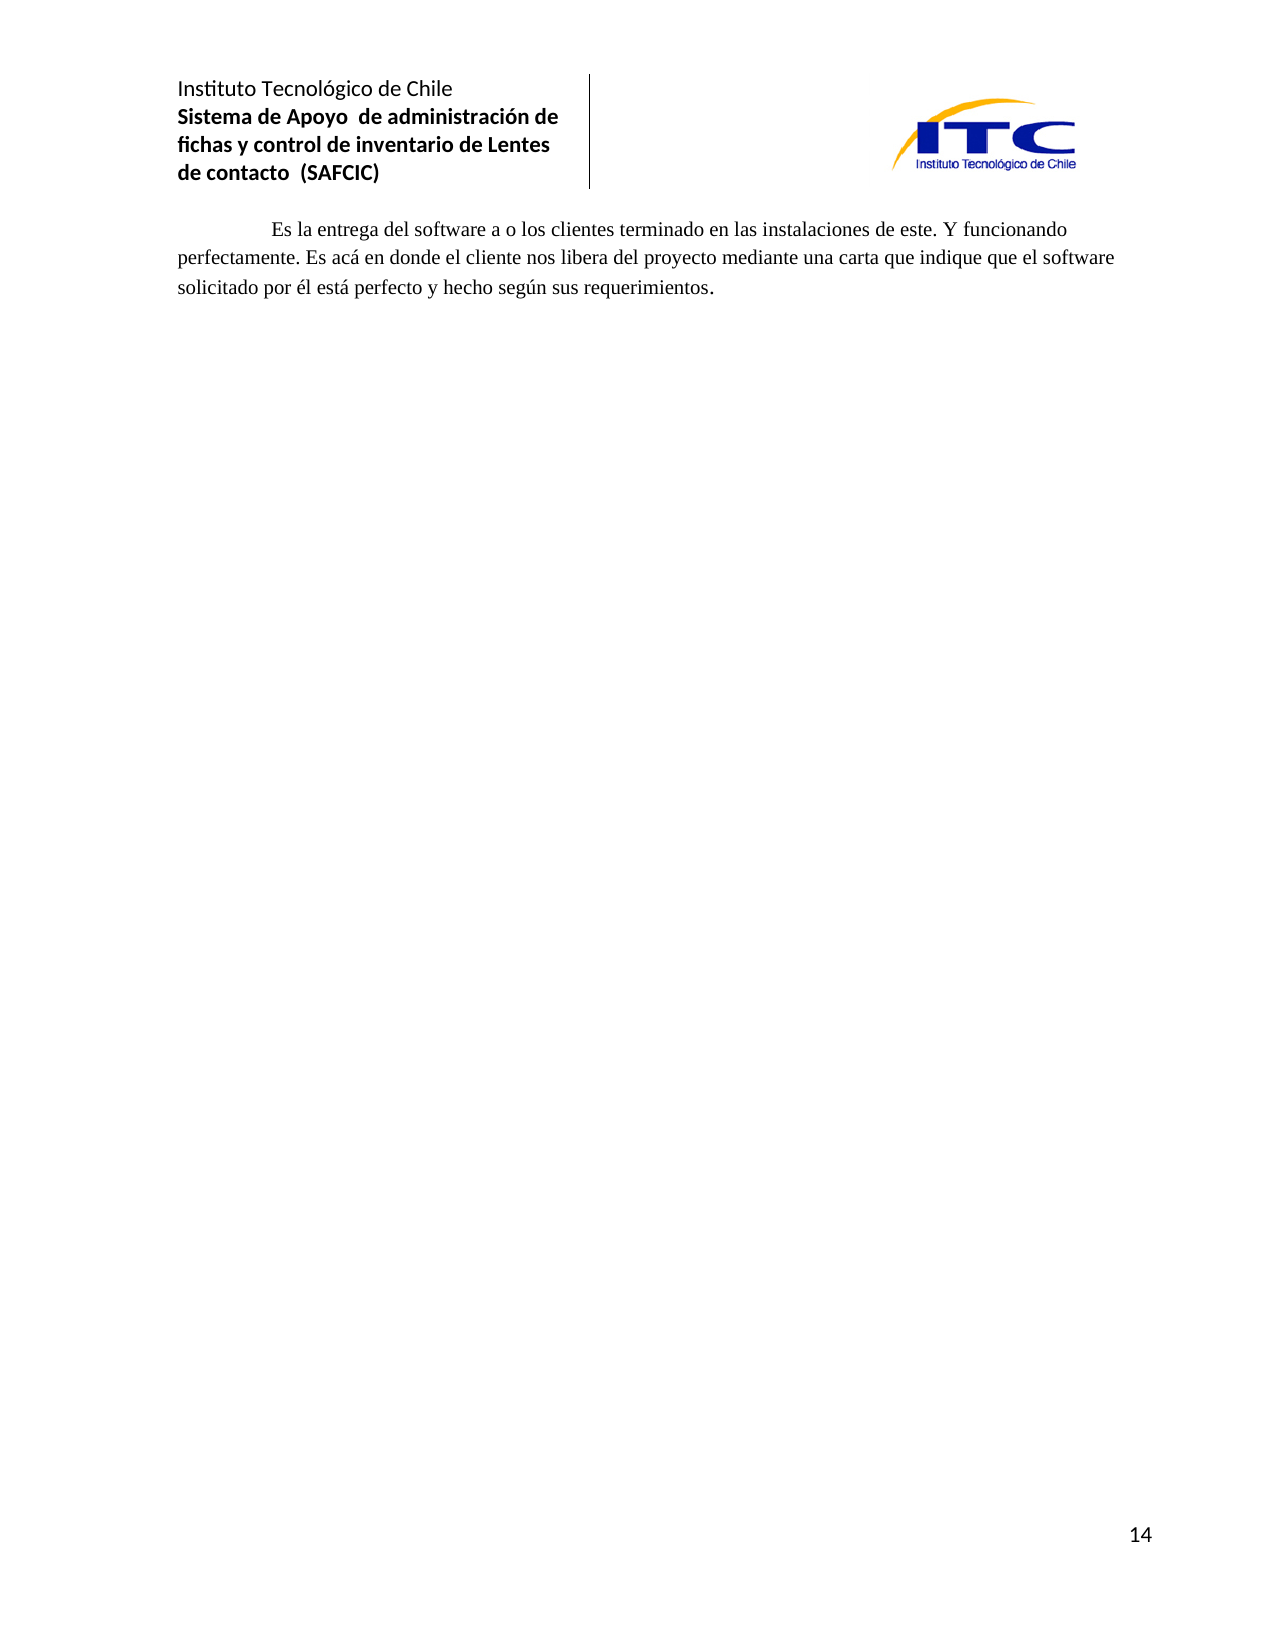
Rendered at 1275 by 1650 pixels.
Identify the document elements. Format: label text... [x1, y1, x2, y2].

text Es la entrega del software a o los clientes terminado en las instalaciones de este. Y funcionando perfectamente. Es acá en donde el cliente nos libera del proyecto mediante una carta que indique que el software solicitado por él está perfecto y hecho según sus requerimientos. [177, 217, 1152, 299]
picture [868, 73, 1106, 187]
